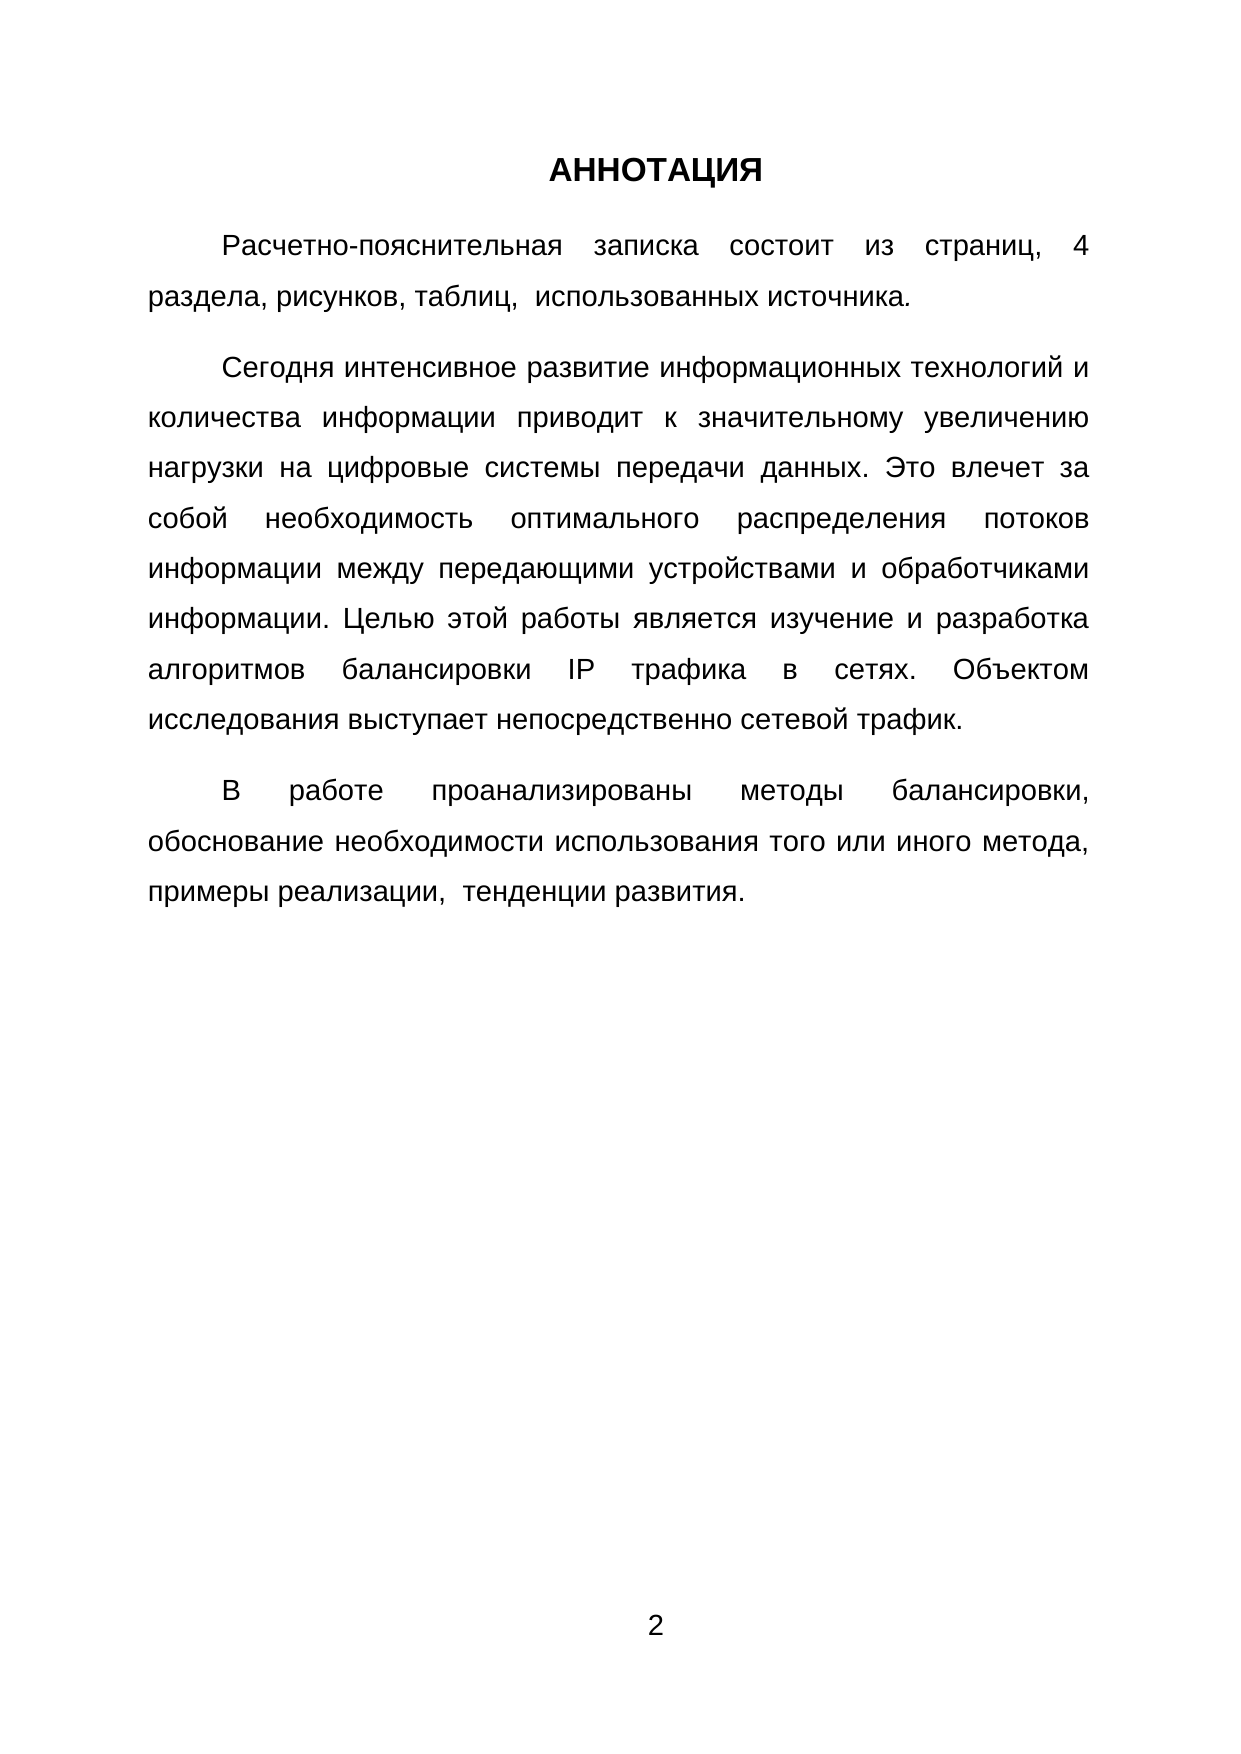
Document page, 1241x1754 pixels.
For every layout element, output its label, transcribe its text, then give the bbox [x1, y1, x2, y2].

text АННОТАЦИЯ [148, 150, 1090, 188]
text Расчетно-пояснительная записка состоит из страниц, 4 раздела, рисунков, таблиц, использованных источника. [148, 228, 1090, 312]
text В работе проанализированы методы балансировки, обоснование необходимости использования того или иного метода, примеры реализации, тенденции развития. [148, 773, 1090, 907]
text Сегодня интенсивное развитие информационных технологий и количества информации приводит к значительному увеличению нагрузки на цифровые системы передачи данных. Это влечет за собой необходимость оптимального распределения потоков информации между передающими устройствами и обработчиками информации. Целью этой работы является изучение и разработка алгоритмов балансировки IP трафика в сетях. Объектом исследования выступает непосредственно сетевой трафик. [148, 350, 1090, 736]
